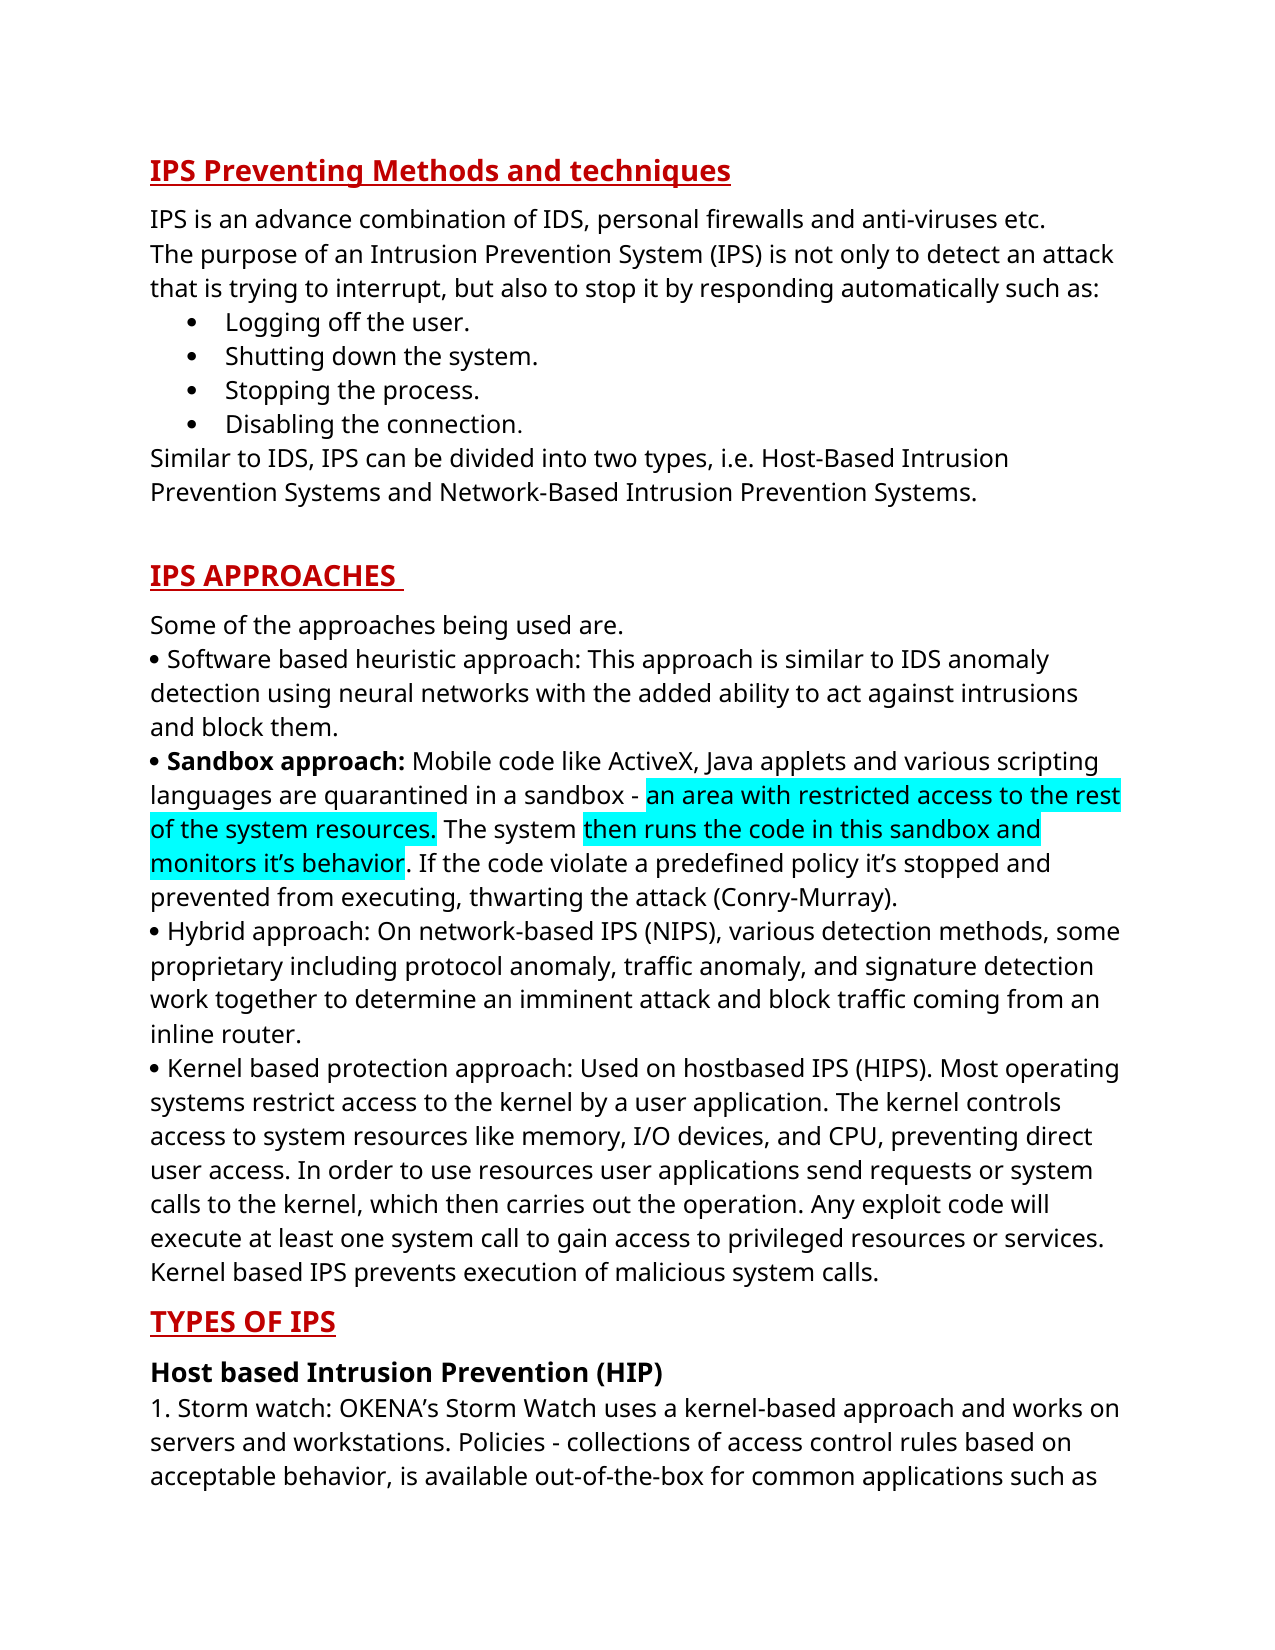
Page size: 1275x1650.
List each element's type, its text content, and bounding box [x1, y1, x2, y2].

text IPS APPROACHES [150, 555, 1125, 595]
text Similar to IDS, IPS can be divided into two types, i.e. Host-Based Intrusion Prevention Systems and Network-Based Intrusion Prevention Systems. [150, 441, 1125, 509]
list Disabling the connection. [187, 407, 1125, 441]
text Sandbox approach: Mobile code like ActiveX, Java applets and various scripting languages are quarantined in a sandbox - an area with restricted access to the rest of the system resources. The system then runs the code in this sandbox and monitors it’s behavior. If the code violate a predefined policy it’s stopped and prevented from executing, thwarting the attack (Conry-Murray). [150, 744, 1125, 914]
text Software based heuristic approach: This approach is similar to IDS anomaly detection using neural networks with the added ability to act against intrusions and block them. [150, 642, 1125, 744]
text The purpose of an Intrusion Prevention System (IPS) is not only to detect an attack that is trying to interrupt, but also to stop it by responding automatically such as: [150, 236, 1125, 304]
list Stopping the process. [187, 372, 1125, 407]
text IPS Preventing Methods and techniques [150, 150, 1125, 190]
list Logging off the user. [187, 304, 1125, 338]
text Host based Intrusion Prevention (HIP) [150, 1353, 1125, 1390]
text Hybrid approach: On network-based IPS (NIPS), various detection methods, some proprietary including protocol anomaly, traffic anomaly, and signature detection work together to determine an imminent attack and block traffic coming from an inline router. [150, 914, 1125, 1050]
text TYPES OF IPS [150, 1301, 1125, 1341]
text Some of the approaches being used are. [150, 607, 1125, 642]
list Shutting down the system. [187, 338, 1125, 372]
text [150, 1390, 1125, 1492]
text Kernel based protection approach: Used on hostbased IPS (HIPS). Most operating systems restrict access to the kernel by a user application. The kernel controls access to system resources like memory, I/O devices, and CPU, preventing direct user access. In order to use resources user applications send requests or system calls to the kernel, which then carries out the operation. Any exploit code will execute at least one system call to gain access to privileged resources or services. Kernel based IPS prevents execution of malicious system calls. [150, 1050, 1125, 1289]
text IPS is an advance combination of IDS, personal firewalls and anti-viruses etc. [150, 202, 1125, 236]
